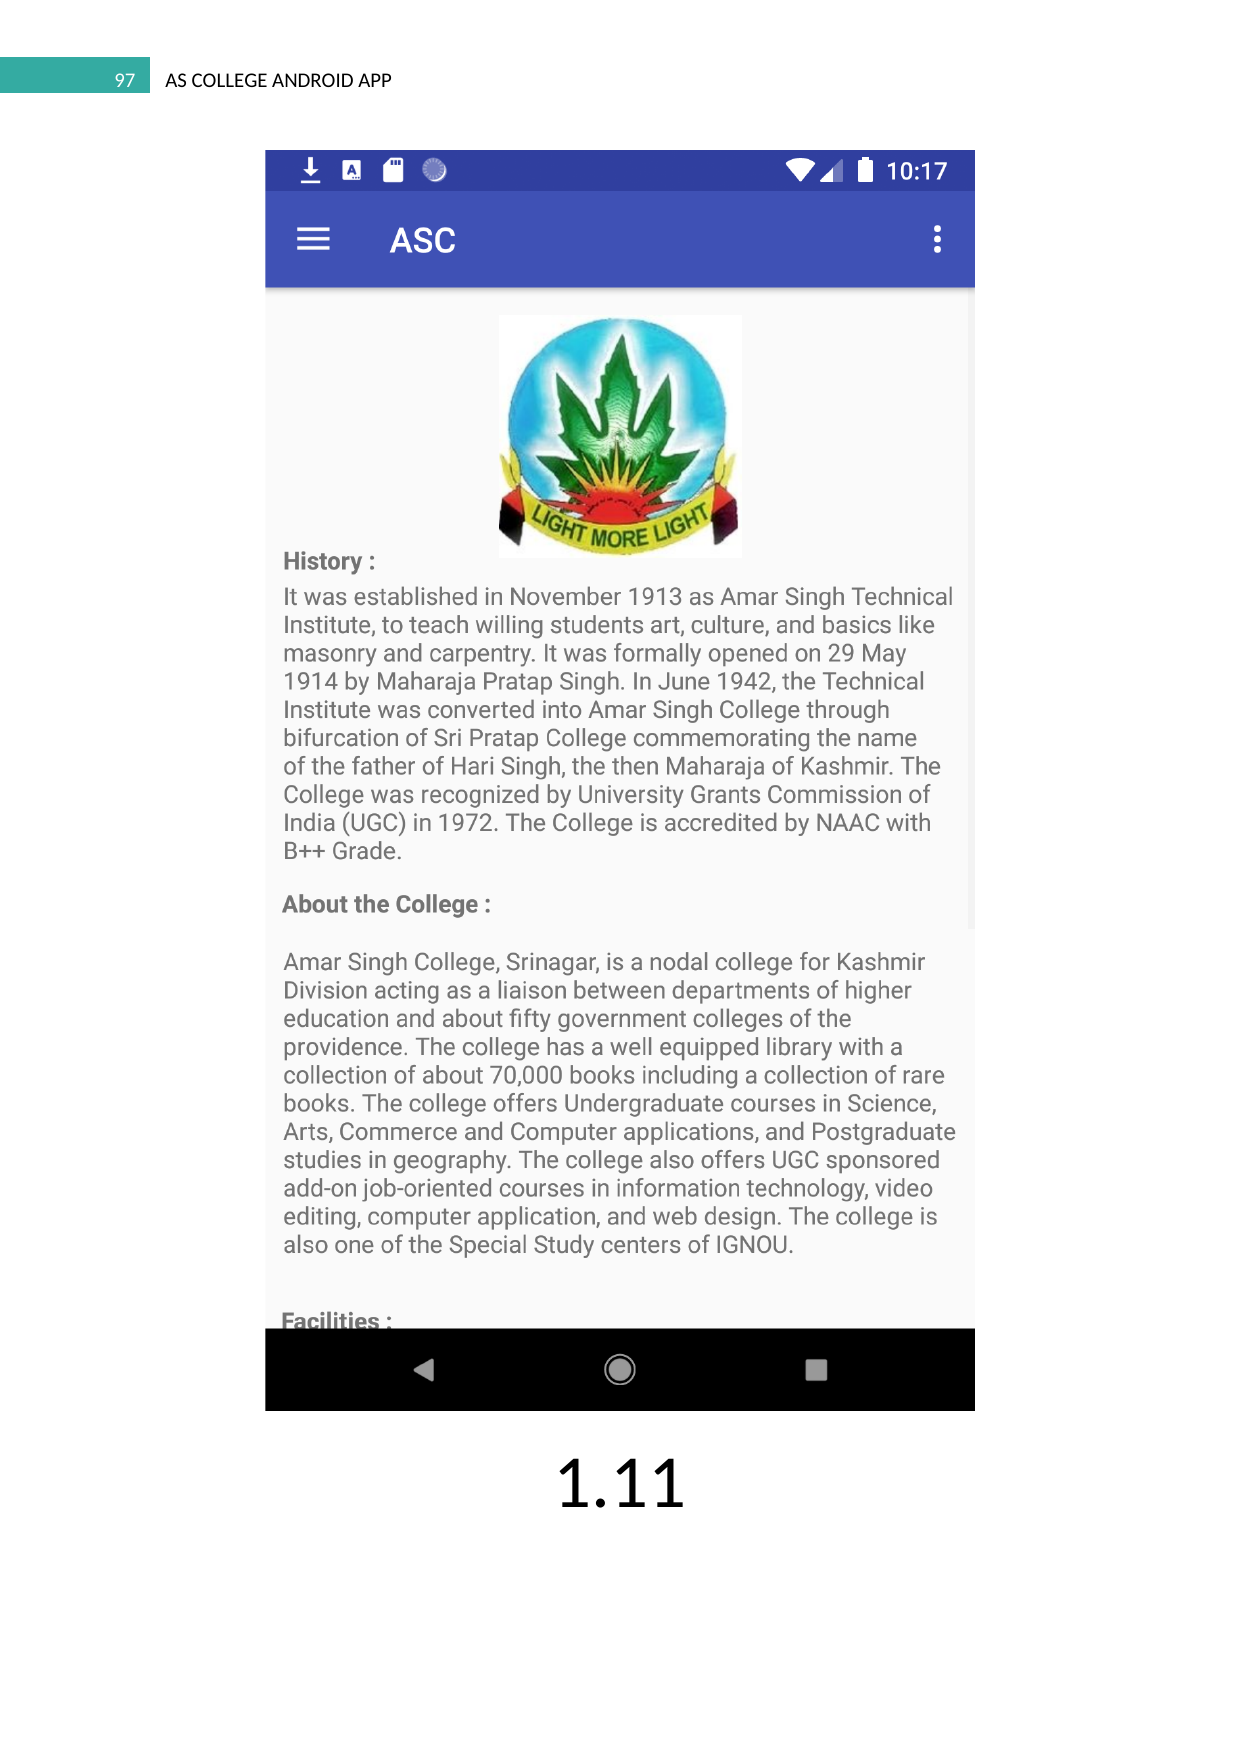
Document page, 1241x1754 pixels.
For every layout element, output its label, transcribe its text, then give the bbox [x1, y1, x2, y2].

picture [265, 150, 975, 1411]
text 1.11 [150, 1435, 1090, 1526]
